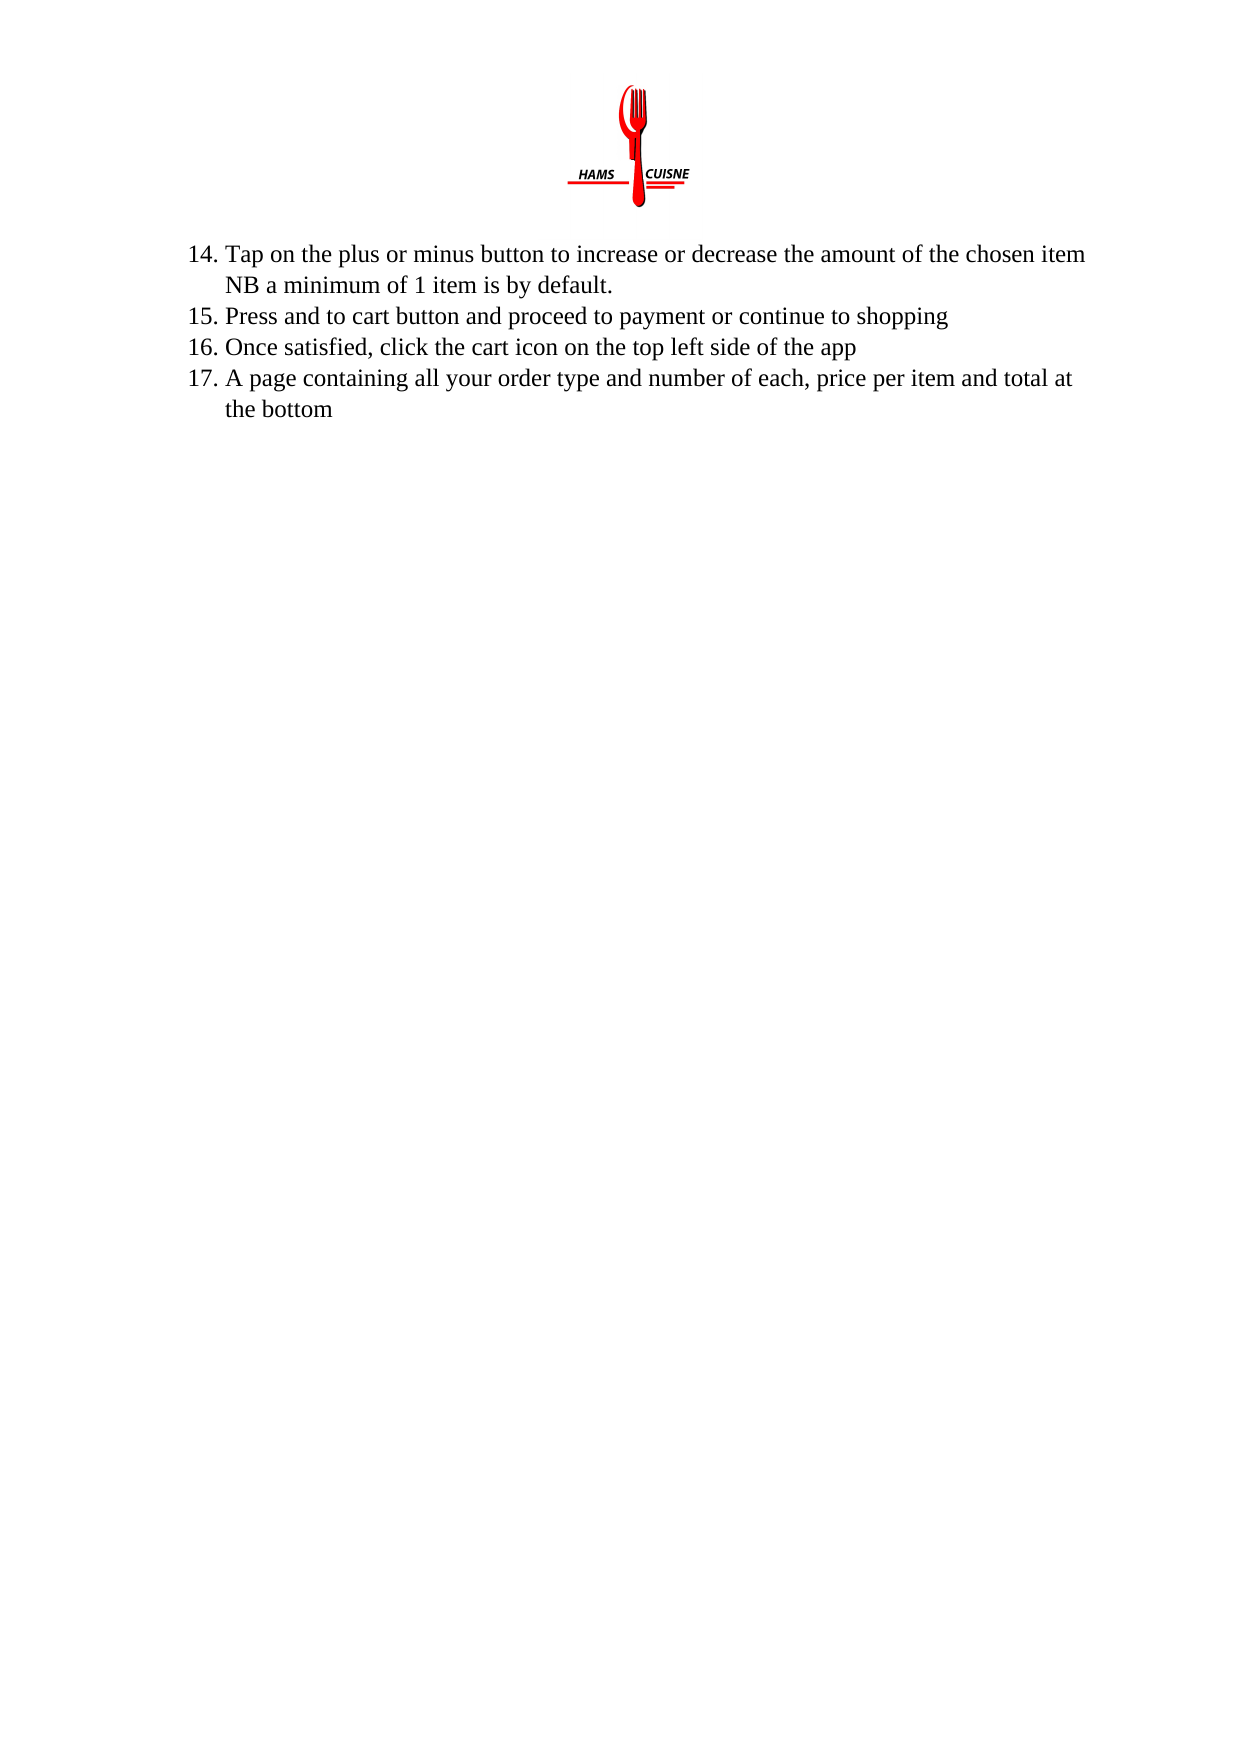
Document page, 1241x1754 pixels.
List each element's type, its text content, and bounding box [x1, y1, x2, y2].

list Press and to cart button and proceed to payment or continue to shopping [187, 301, 1090, 330]
list Once satisfied, click the cart icon on the top left side of the app [187, 332, 1090, 361]
list A page containing all your order type and number of each, price per item and total at the bottom [187, 363, 1090, 423]
picture [537, 73, 703, 240]
list Tap on the plus or minus button to increase or decrease the amount of the chosen item NB a minimum of 1 item is by default. [187, 239, 1090, 299]
